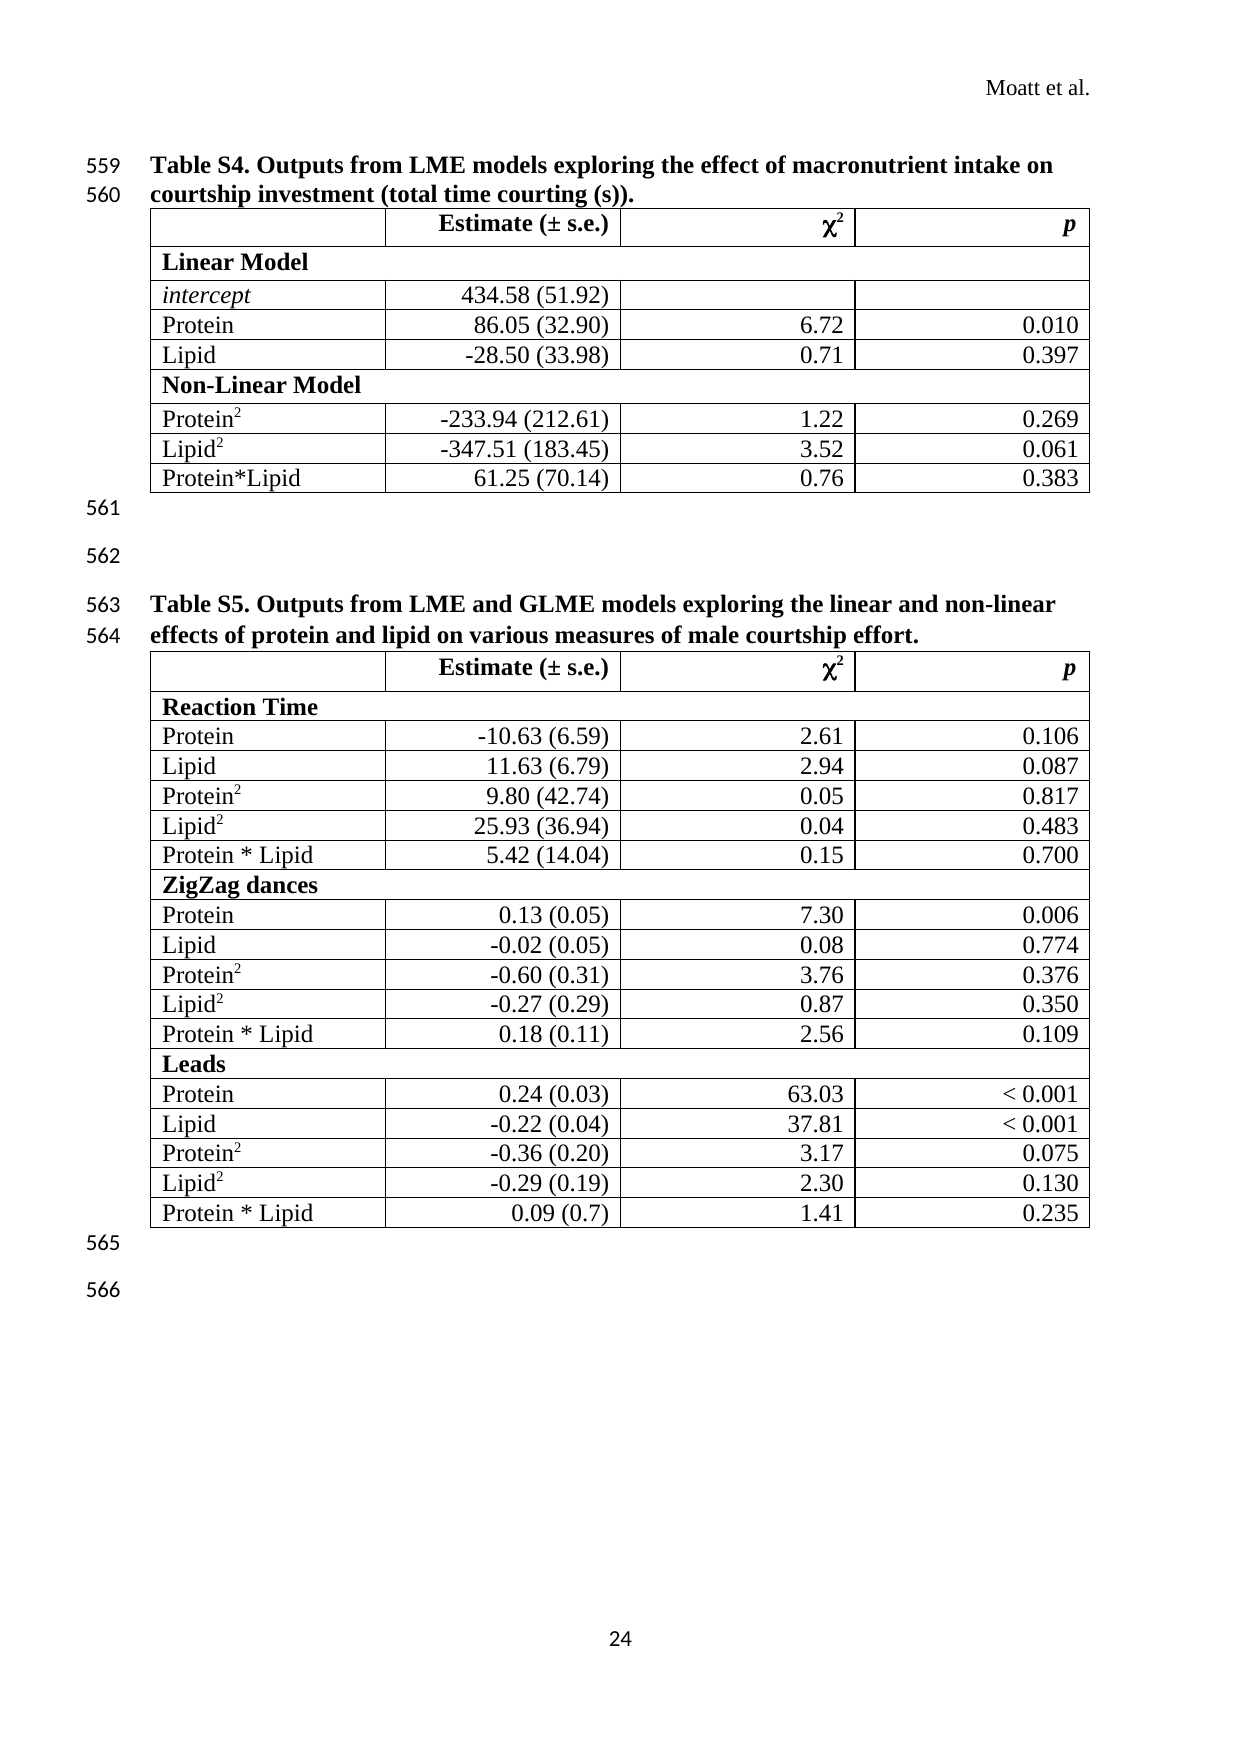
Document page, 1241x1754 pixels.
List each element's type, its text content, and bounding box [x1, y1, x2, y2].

table_cell 0.075 [856, 1139, 1089, 1167]
table_cell 0.09 (0.7) [386, 1198, 620, 1227]
table_cell 0.087 [856, 751, 1089, 780]
table_cell -28.50 (33.98) [386, 340, 620, 369]
table_cell 0.05 [621, 781, 854, 810]
table_cell intercept [151, 281, 385, 309]
table_cell 2.30 [621, 1168, 854, 1197]
table_cell Protein*Lipid [151, 464, 385, 492]
table_cell 0.76 [621, 464, 854, 492]
table_cell Protein * Lipid [151, 1198, 385, 1227]
table_cell Protein [151, 1079, 385, 1108]
table_cell 7.30 [621, 900, 854, 929]
table_cell -0.02 (0.05) [386, 930, 620, 959]
table_cell 61.25 (70.14) [386, 464, 620, 492]
table_cell Protein [151, 900, 385, 929]
table_cell 0.010 [856, 310, 1089, 339]
table_cell 0.269 [856, 404, 1089, 433]
table_cell 0.397 [856, 340, 1089, 369]
table_cell < 0.001 [856, 1079, 1089, 1108]
table_cell -0.60 (0.31) [386, 960, 620, 988]
table_cell Protein * Lipid [151, 1019, 385, 1048]
table_cell -0.27 (0.29) [386, 990, 620, 1018]
table_cell 0.71 [621, 340, 854, 369]
text Table S5. Outputs from LME and GLME models exploring the linear and non-linear effects of protein and lipid on various measures of male courtship effort. [150, 589, 1090, 648]
table_cell 0.350 [856, 990, 1089, 1018]
table_cell 37.81 [621, 1109, 854, 1137]
table_cell Lipid2 [151, 1168, 385, 1197]
table_cell 25.93 (36.94) [386, 811, 620, 839]
table_header [151, 209, 385, 246]
table_cell Lipid2 [151, 990, 385, 1018]
table_cell 11.63 (6.79) [386, 751, 620, 780]
table_cell 3.52 [621, 434, 854, 462]
table_cell 0.130 [856, 1168, 1089, 1197]
table_cell 5.42 (14.04) [386, 841, 620, 869]
table_cell 0.08 [621, 930, 854, 959]
table_cell 0.483 [856, 811, 1089, 839]
table_cell Lipid2 [151, 811, 385, 839]
table_cell 0.061 [856, 434, 1089, 462]
table_cell 434.58 (51.92) [386, 281, 620, 309]
table_cell 3.76 [621, 960, 854, 988]
table_cell 86.05 (32.90) [386, 310, 620, 339]
table_header Estimate (± s.e.) [386, 652, 620, 691]
table_cell 0.24 (0.03) [386, 1079, 620, 1108]
table_header Estimate (± s.e.) [386, 209, 620, 246]
table_header p [856, 209, 1089, 246]
table_cell [856, 281, 1089, 309]
table_cell Protein2 [151, 960, 385, 988]
table_cell 1.41 [621, 1198, 854, 1227]
table_cell -10.63 (6.59) [386, 721, 620, 750]
table_cell 2.56 [621, 1019, 854, 1048]
table_cell 9.80 (42.74) [386, 781, 620, 810]
table_cell Reaction Time [151, 692, 1089, 720]
table_cell -233.94 (212.61) [386, 404, 620, 433]
table_cell 0.774 [856, 930, 1089, 959]
table_cell 0.817 [856, 781, 1089, 810]
table_cell 0.15 [621, 841, 854, 869]
table_cell 0.376 [856, 960, 1089, 988]
table_cell -0.36 (0.20) [386, 1139, 620, 1167]
table_cell Protein [151, 721, 385, 750]
table_cell < 0.001 [856, 1109, 1089, 1137]
table_cell ZigZag dances [151, 870, 1089, 899]
table_cell Protein * Lipid [151, 841, 385, 869]
table_cell 6.72 [621, 310, 854, 339]
table_cell 3.17 [621, 1139, 854, 1167]
table_cell Protein2 [151, 781, 385, 810]
table_cell 2.61 [621, 721, 854, 750]
table_cell 0.383 [856, 464, 1089, 492]
table_cell Lipid [151, 340, 385, 369]
table_cell 0.87 [621, 990, 854, 1018]
table_cell Protein [151, 310, 385, 339]
table_cell 1.22 [621, 404, 854, 433]
table_header p [856, 652, 1089, 691]
table_cell 0.18 (0.11) [386, 1019, 620, 1048]
table_cell Non-Linear Model [151, 370, 1089, 403]
table_cell Protein2 [151, 404, 385, 433]
table_header 2 [621, 652, 854, 691]
table_cell Lipid [151, 1109, 385, 1137]
table_cell -0.22 (0.04) [386, 1109, 620, 1137]
table_header [151, 652, 385, 691]
table_cell Lipid [151, 930, 385, 959]
table_header 2 [621, 209, 854, 246]
table_cell Lipid2 [151, 434, 385, 462]
table_cell 0.109 [856, 1019, 1089, 1048]
table_cell Linear Model [151, 247, 1089, 279]
table_cell 0.700 [856, 841, 1089, 869]
table_cell -347.51 (183.45) [386, 434, 620, 462]
table_cell -0.29 (0.19) [386, 1168, 620, 1197]
table_cell Protein2 [151, 1139, 385, 1167]
table_cell 0.13 (0.05) [386, 900, 620, 929]
table_cell 0.106 [856, 721, 1089, 750]
table_cell Leads [151, 1049, 1089, 1078]
table_cell [621, 281, 854, 309]
table_cell 0.235 [856, 1198, 1089, 1227]
table_cell Lipid [151, 751, 385, 780]
table_cell 63.03 [621, 1079, 854, 1108]
text Table S4. Outputs from LME models exploring the effect of macronutrient intake on courtship investment (total time courting (s)). [150, 150, 1090, 207]
table_cell 0.006 [856, 900, 1089, 929]
table_cell 2.94 [621, 751, 854, 780]
table_cell 0.04 [621, 811, 854, 839]
